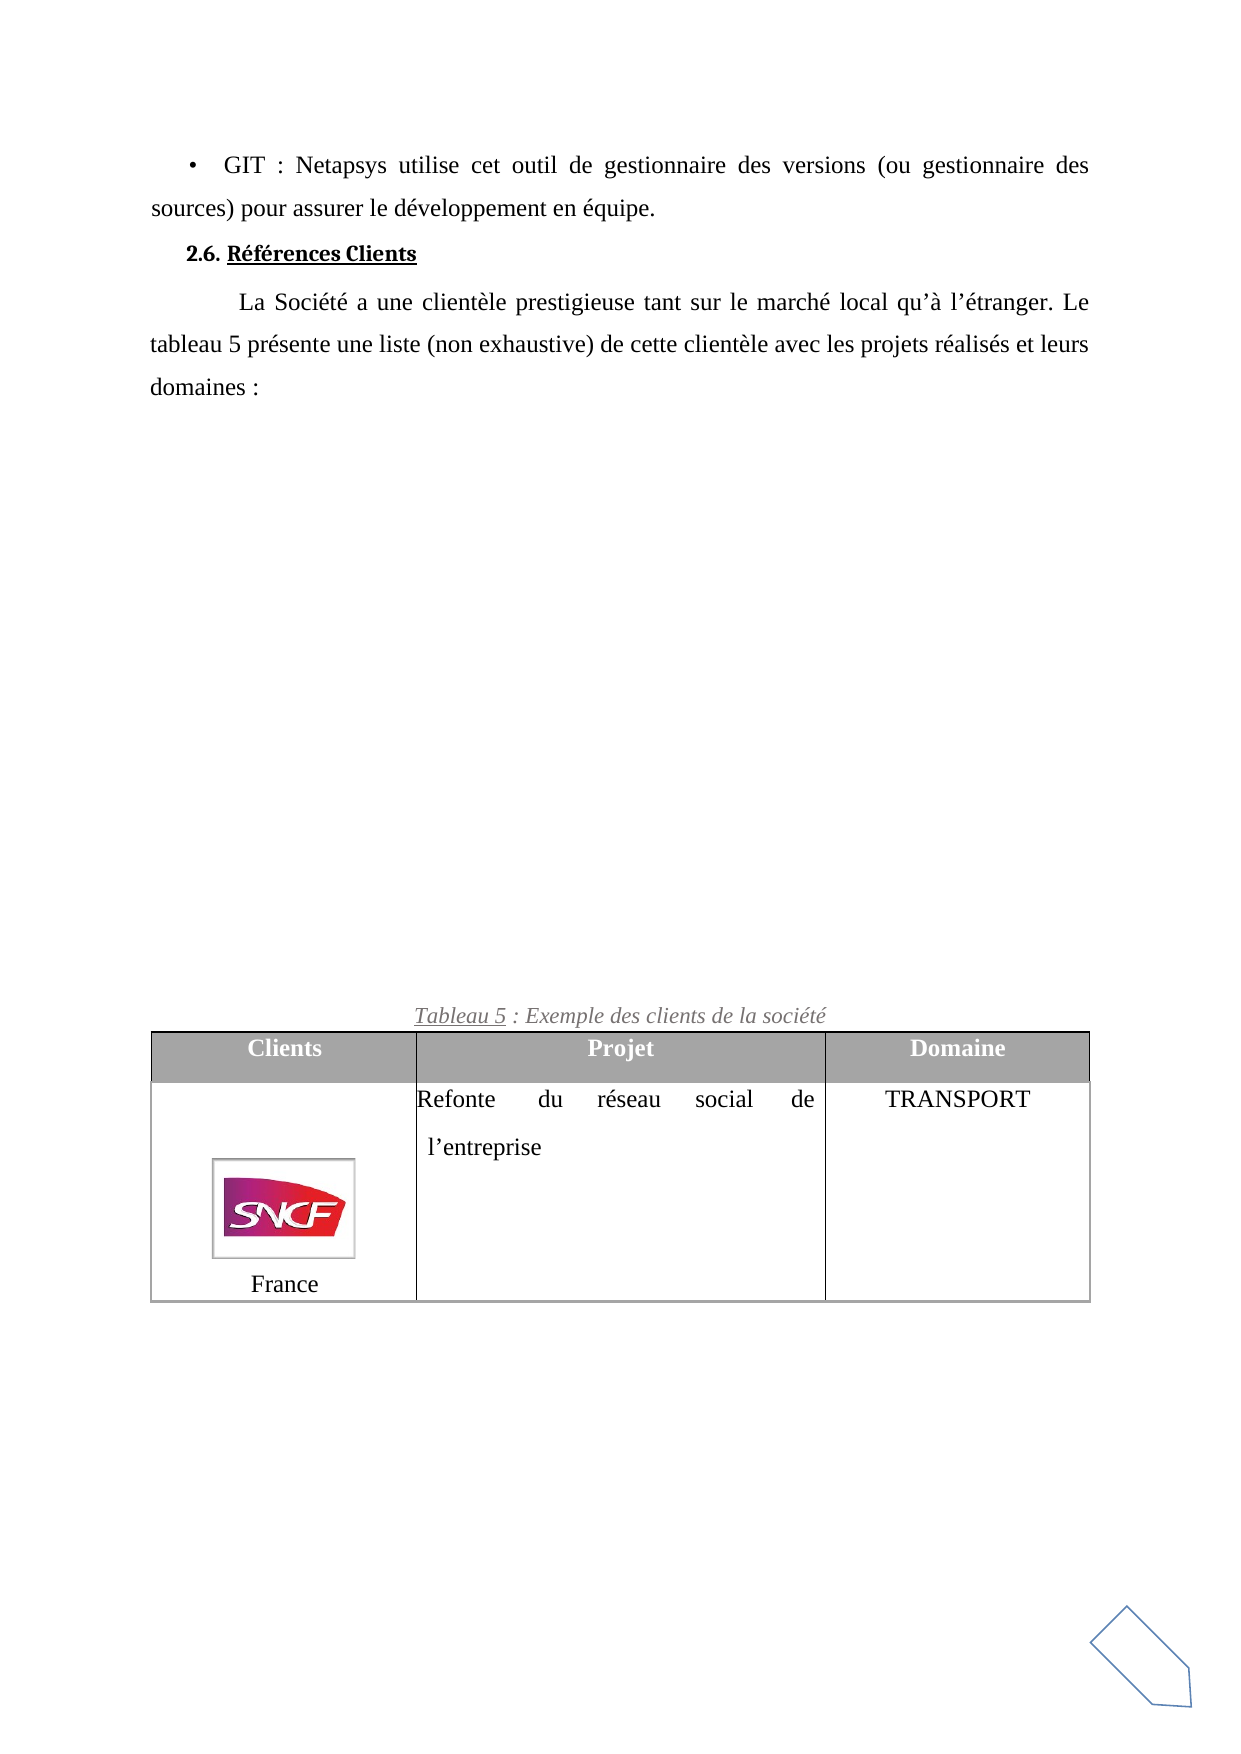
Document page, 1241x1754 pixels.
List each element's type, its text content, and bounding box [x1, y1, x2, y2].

text Tableau 5 : Exemple des clients de la société [414, 1002, 1139, 1029]
picture [211, 1158, 356, 1259]
table_cell Refonte du réseau social l’entreprise [417, 1083, 790, 1300]
table_header Clients [152, 1033, 416, 1081]
table_header Projet [417, 1033, 790, 1081]
table_cell de [790, 1083, 825, 1300]
text La Société a une clientèle prestigieuse tant sur le marché local qu’à l’étranger. Le tableau 5 présente une liste (non exhaustive) de cette clientèle avec les projets réalisés et leurs domaines : [150, 287, 1090, 400]
table_header [790, 1033, 825, 1081]
table_header Domaine [826, 1033, 1089, 1081]
list GIT : Netapsys utilise cet outil de gestionnaire des versions (ou gestionnaire des sources) pour assurer le développement en équipe. [151, 150, 1091, 222]
table_cell France [152, 1083, 416, 1300]
table_cell TRANSPORT [826, 1083, 1089, 1300]
subtitle 2.6. Références Clients [186, 241, 1139, 267]
